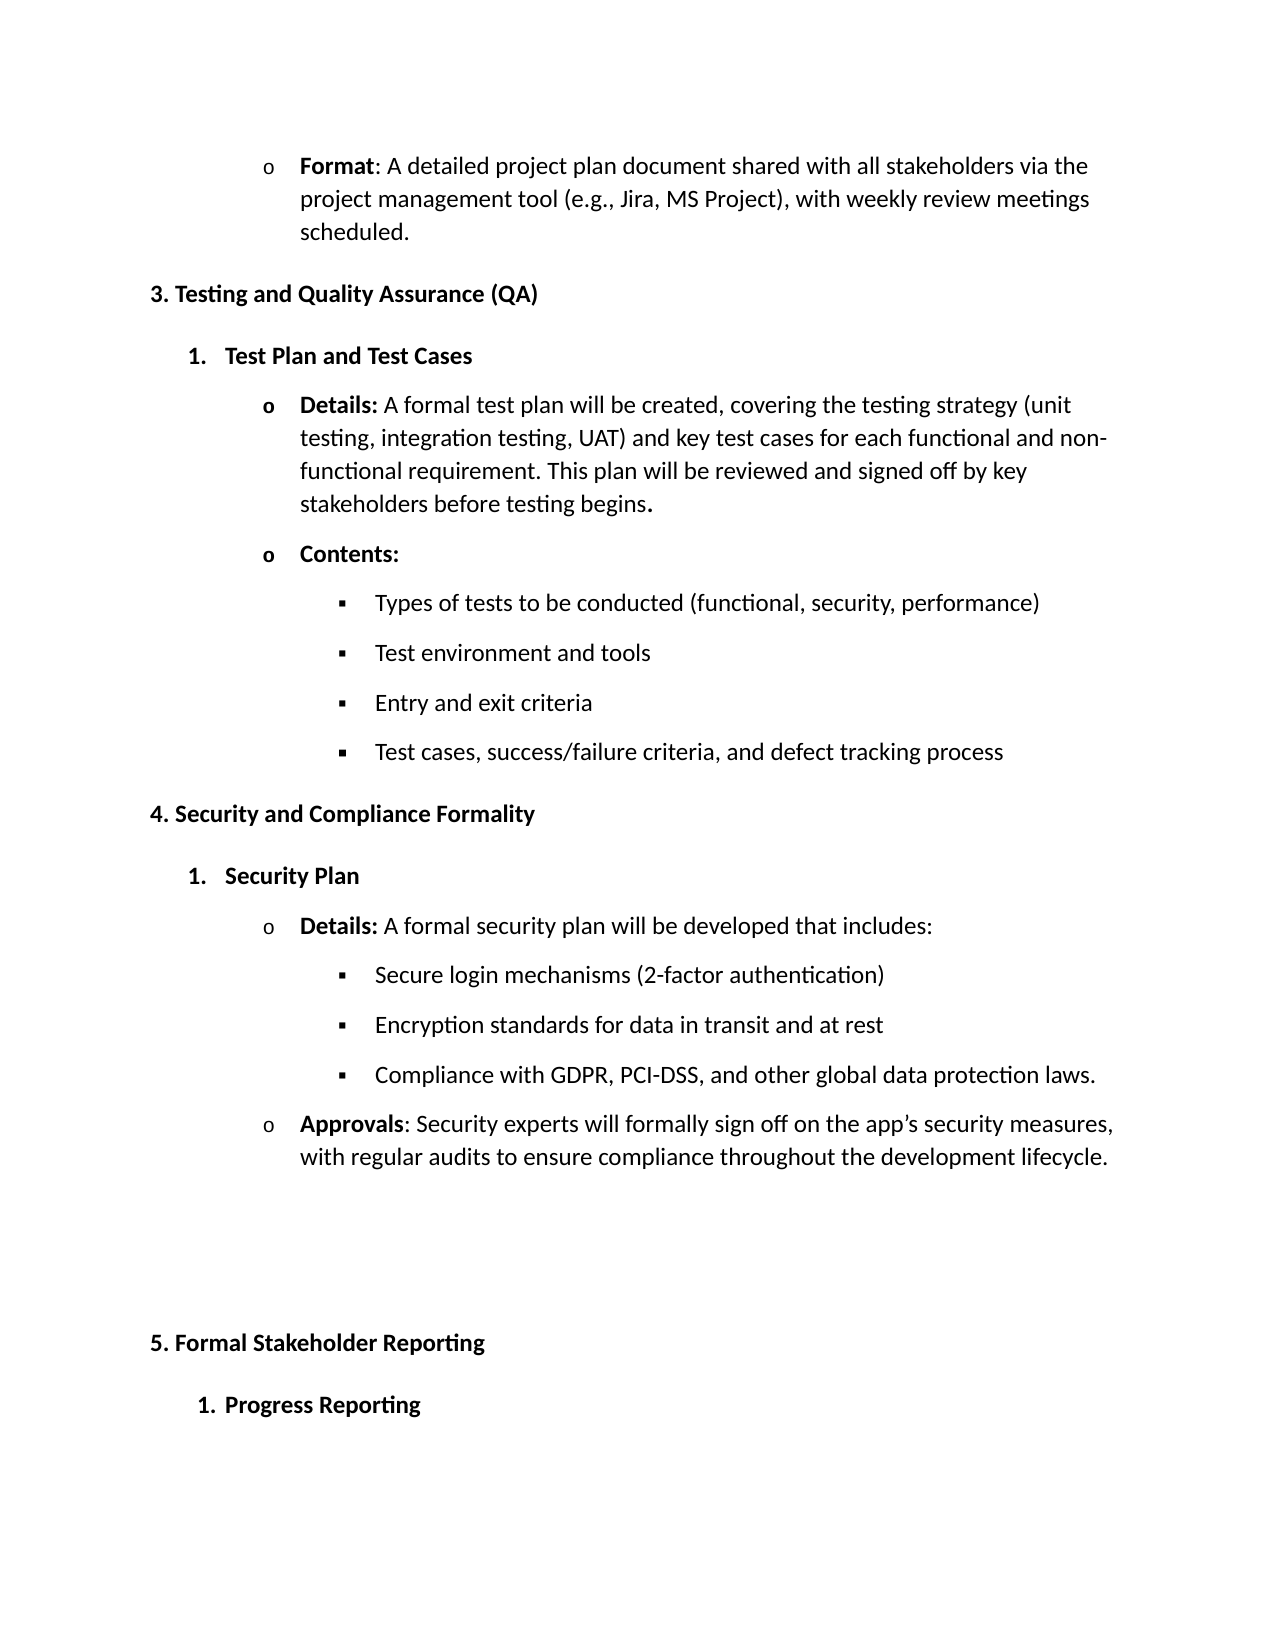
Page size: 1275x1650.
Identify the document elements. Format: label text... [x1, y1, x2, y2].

text 4. Security and Compliance Formality [150, 798, 1125, 829]
list Encryption standards for data in transit and at rest [337, 1009, 1125, 1040]
list Compliance with GDPR, PCI-DSS, and other global data protection laws. [337, 1059, 1125, 1089]
list Entry and exit criteria [337, 687, 1125, 717]
list Details: A formal test plan will be created, covering the testing strategy (unit testing, integration testing, UAT) and key test cases for each functional and non-functional requirement. This plan will be reviewed and signed off by key stakeholders before testing begins. [262, 389, 1125, 519]
list Test environment and tools [337, 637, 1125, 668]
text 5. Formal Stakeholder Reporting [150, 1327, 1125, 1358]
list Test Plan and Test Cases [187, 340, 1125, 371]
list Progress Reporting [197, 1389, 1125, 1420]
text 3. Testing and Quality Assurance (QA) [150, 278, 1125, 308]
list Contents: [262, 538, 1125, 568]
list Format: A detailed project plan document shared with all stakeholders via the project management tool (e.g., Jira, MS Project), with weekly review meetings scheduled. [262, 150, 1125, 246]
list Secure login mechanisms (2-factor authentication) [337, 959, 1125, 990]
list Details: A formal security plan will be developed that includes: [262, 910, 1125, 941]
list Security Plan [187, 860, 1125, 891]
list Types of tests to be conducted (functional, security, performance) [337, 587, 1125, 618]
list Test cases, success/failure criteria, and defect tracking process [337, 736, 1125, 767]
list Approvals: Security experts will formally sign off on the app’s security measures, with regular audits to ensure compliance throughout the development lifecycle. [262, 1108, 1125, 1172]
